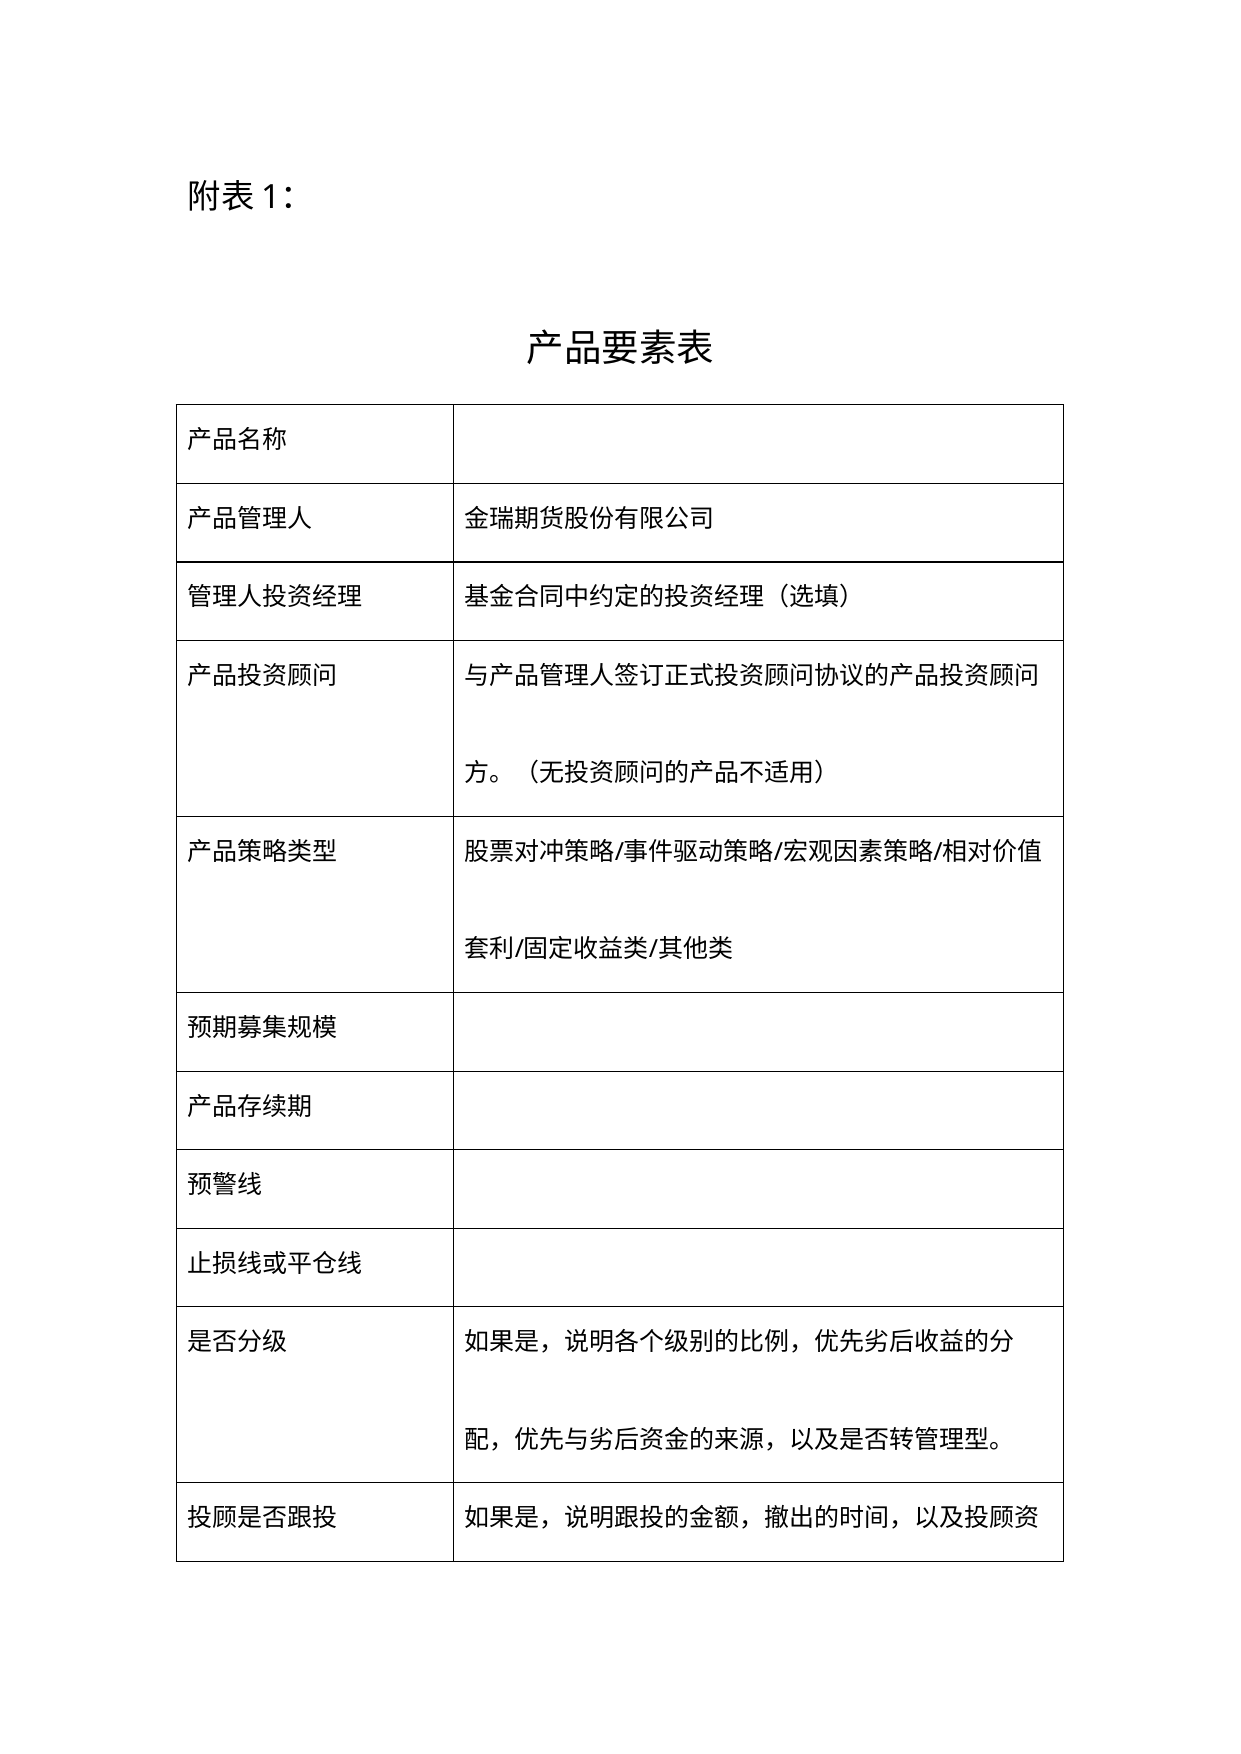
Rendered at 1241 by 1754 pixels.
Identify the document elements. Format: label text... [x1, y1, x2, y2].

table_header 产品名称 [177, 405, 453, 483]
table_cell 止损线或平仓线 [177, 1229, 453, 1306]
table_cell 产品存续期 [177, 1072, 453, 1149]
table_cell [454, 1483, 1063, 1561]
table_cell 预警线 [177, 1150, 453, 1228]
table_cell 股票对冲策略/事件驱动策略/宏观因素策略/相对价值套利/固定收益类/其他类 [454, 817, 1063, 992]
table_cell 如果是，说明各个级别的比例，优先劣后收益的分配，优先与劣后资金的来源，以及是否转管理型。 [454, 1307, 1063, 1482]
table_cell 产品投资顾问 [177, 641, 453, 816]
table_cell 是否分级 [177, 1307, 453, 1482]
table_header [454, 405, 1063, 483]
table_cell 预期募集规模 [177, 993, 453, 1071]
text 产品要素表 [187, 312, 1053, 377]
table_cell 产品管理人 [177, 484, 453, 561]
table_cell 基金合同中约定的投资经理（选填） [454, 563, 1063, 640]
table_cell 金瑞期货股份有限公司 [454, 484, 1063, 561]
table_cell [454, 993, 1063, 1071]
table_cell 管理人投资经理 [177, 563, 453, 640]
text 附表1： [187, 162, 1053, 227]
table_cell [454, 1229, 1063, 1306]
table_cell 产品策略类型 [177, 817, 453, 992]
table_cell 投顾是否跟投 [177, 1483, 453, 1561]
table_cell 与产品管理人签订正式投资顾问协议的产品投资顾问方。（无投资顾问的产品不适用） [454, 641, 1063, 816]
table_cell [454, 1072, 1063, 1149]
table_cell [454, 1150, 1063, 1228]
